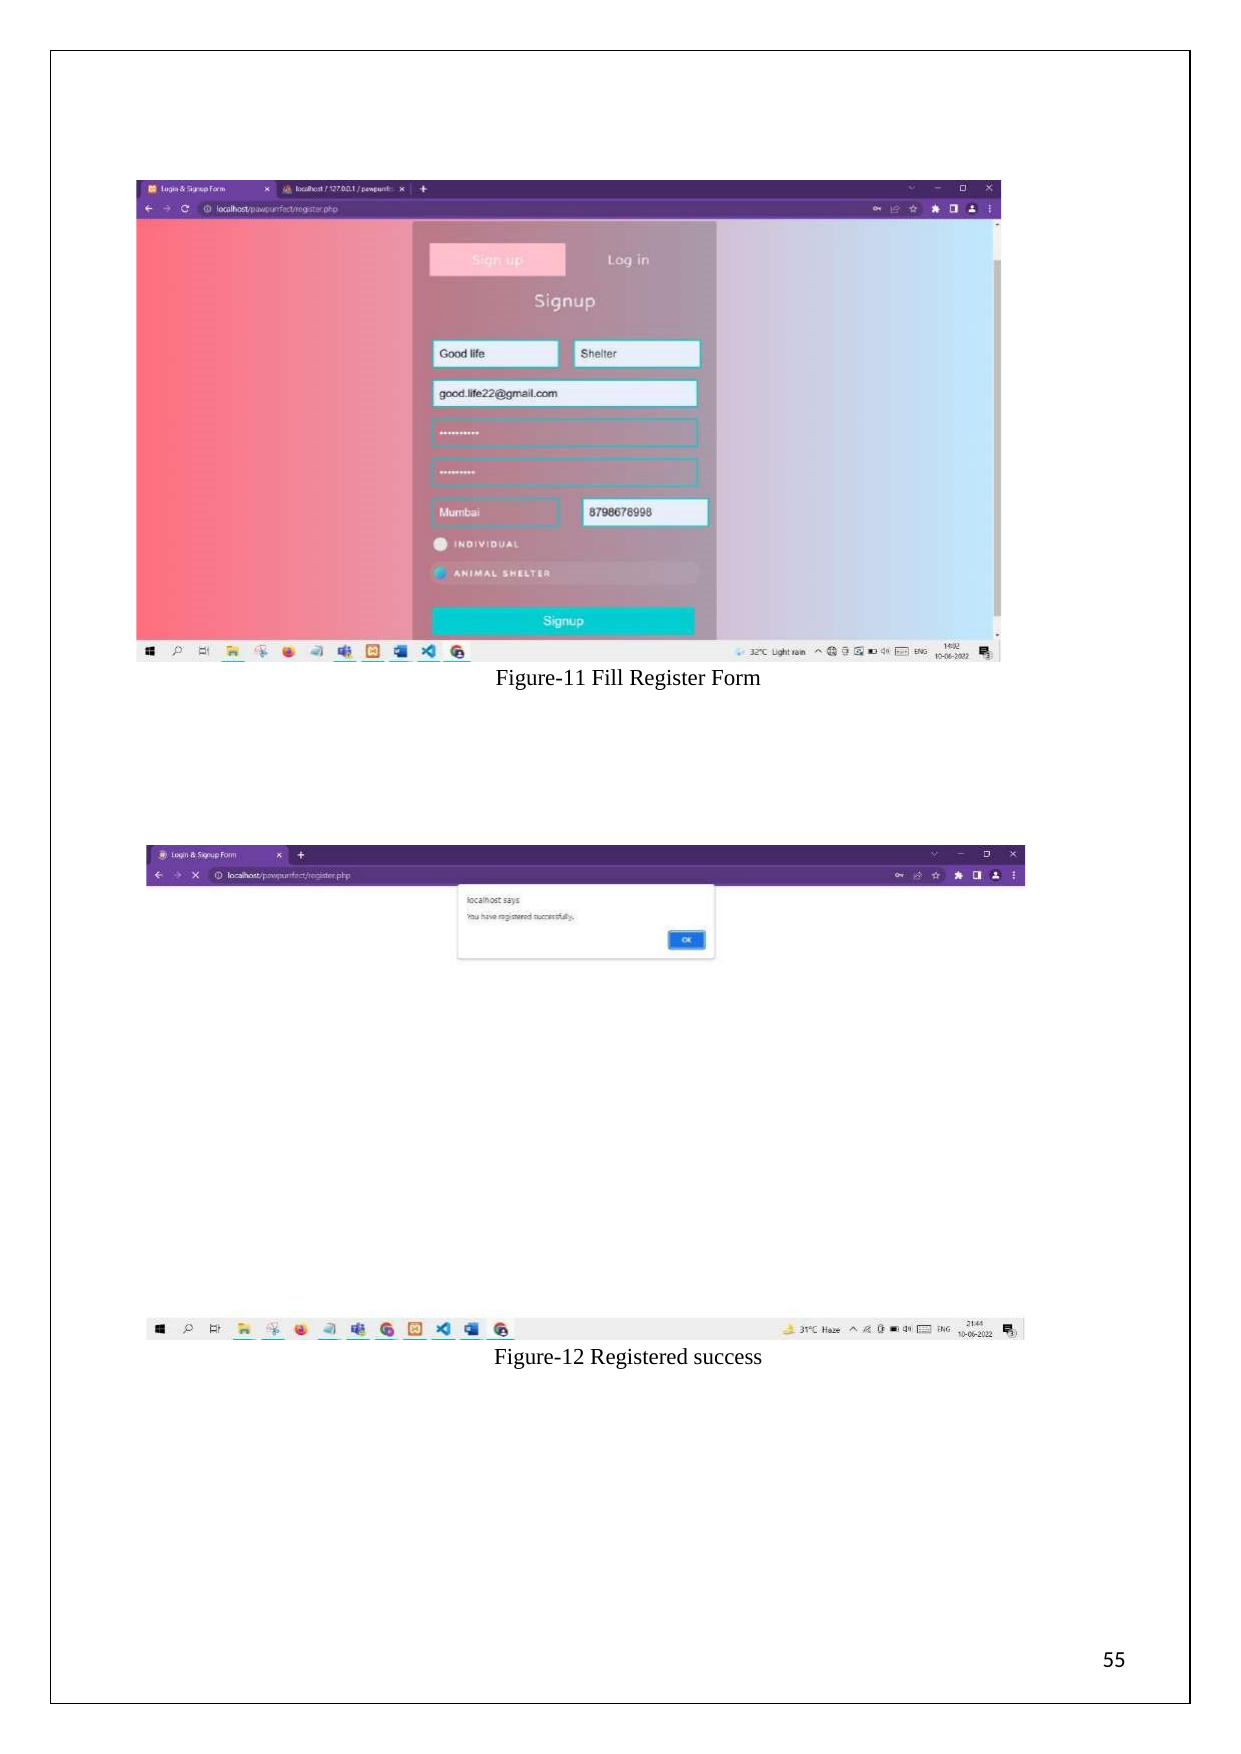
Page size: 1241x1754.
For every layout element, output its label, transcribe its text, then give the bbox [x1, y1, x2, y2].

text Figure-11 Fill Register Form [143, 664, 1113, 691]
picture [146, 845, 1025, 1340]
picture [136, 180, 1002, 662]
text Figure-12 Registered success [143, 1343, 1113, 1369]
